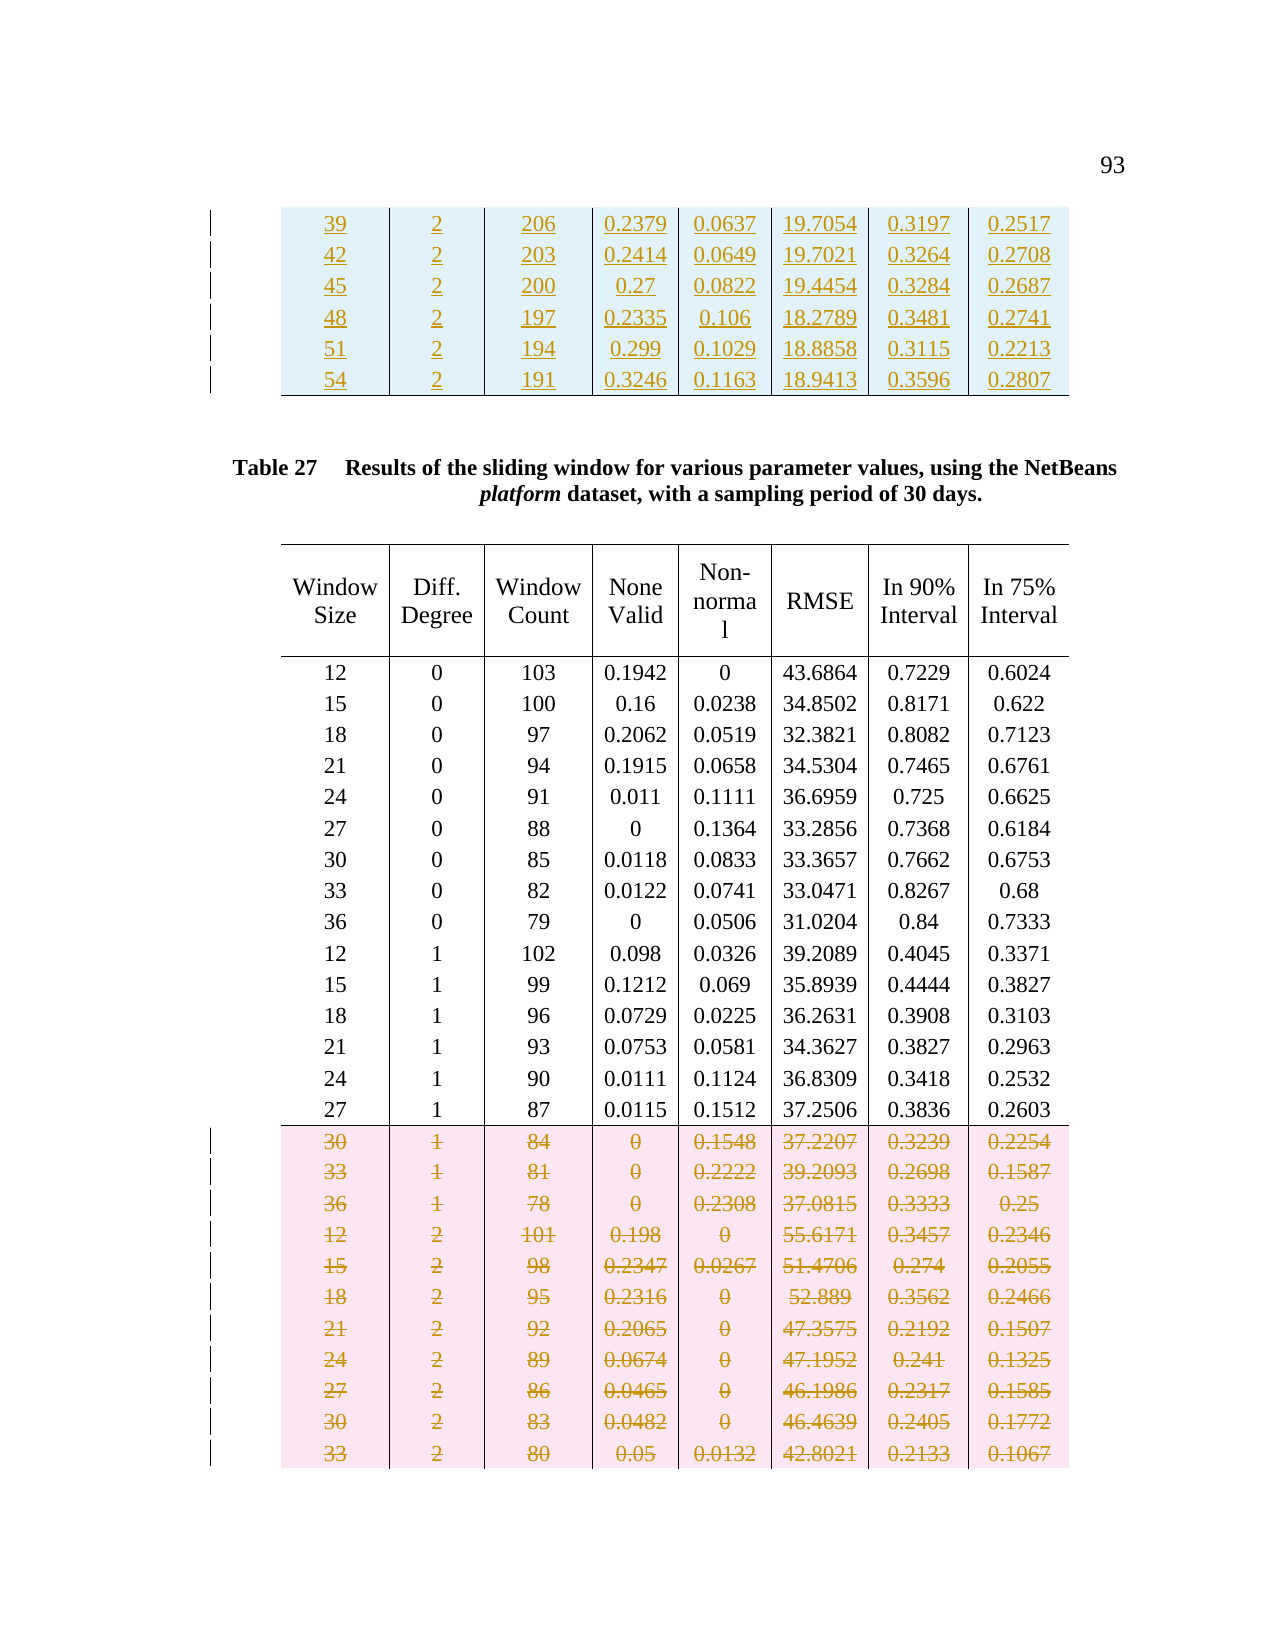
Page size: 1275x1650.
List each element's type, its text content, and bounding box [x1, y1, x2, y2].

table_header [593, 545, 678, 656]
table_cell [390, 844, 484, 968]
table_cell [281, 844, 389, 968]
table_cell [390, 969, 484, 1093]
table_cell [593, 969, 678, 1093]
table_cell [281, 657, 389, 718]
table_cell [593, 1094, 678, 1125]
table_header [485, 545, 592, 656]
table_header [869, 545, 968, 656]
text Table 27 Results of the sliding window for various parameter values, using the NetBeans platform dataset, with a sampling period of 30 days. [225, 453, 1125, 506]
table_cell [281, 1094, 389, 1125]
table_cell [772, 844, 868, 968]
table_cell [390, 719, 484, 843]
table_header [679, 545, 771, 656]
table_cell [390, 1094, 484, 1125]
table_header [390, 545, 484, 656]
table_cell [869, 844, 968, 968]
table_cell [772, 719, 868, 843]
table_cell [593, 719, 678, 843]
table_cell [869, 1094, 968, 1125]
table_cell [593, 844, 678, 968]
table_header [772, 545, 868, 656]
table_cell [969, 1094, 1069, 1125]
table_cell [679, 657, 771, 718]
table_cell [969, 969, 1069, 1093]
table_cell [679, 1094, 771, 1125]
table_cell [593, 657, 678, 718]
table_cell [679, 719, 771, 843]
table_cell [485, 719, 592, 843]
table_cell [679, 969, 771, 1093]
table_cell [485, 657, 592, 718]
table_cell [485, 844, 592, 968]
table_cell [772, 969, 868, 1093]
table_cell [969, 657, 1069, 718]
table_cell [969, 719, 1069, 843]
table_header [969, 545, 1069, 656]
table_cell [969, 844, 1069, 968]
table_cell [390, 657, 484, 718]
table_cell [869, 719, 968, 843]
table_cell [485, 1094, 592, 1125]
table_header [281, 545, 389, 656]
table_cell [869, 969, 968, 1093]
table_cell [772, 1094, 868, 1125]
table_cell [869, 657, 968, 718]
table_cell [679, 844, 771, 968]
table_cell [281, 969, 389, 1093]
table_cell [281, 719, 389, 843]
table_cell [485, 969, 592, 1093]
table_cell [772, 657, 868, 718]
